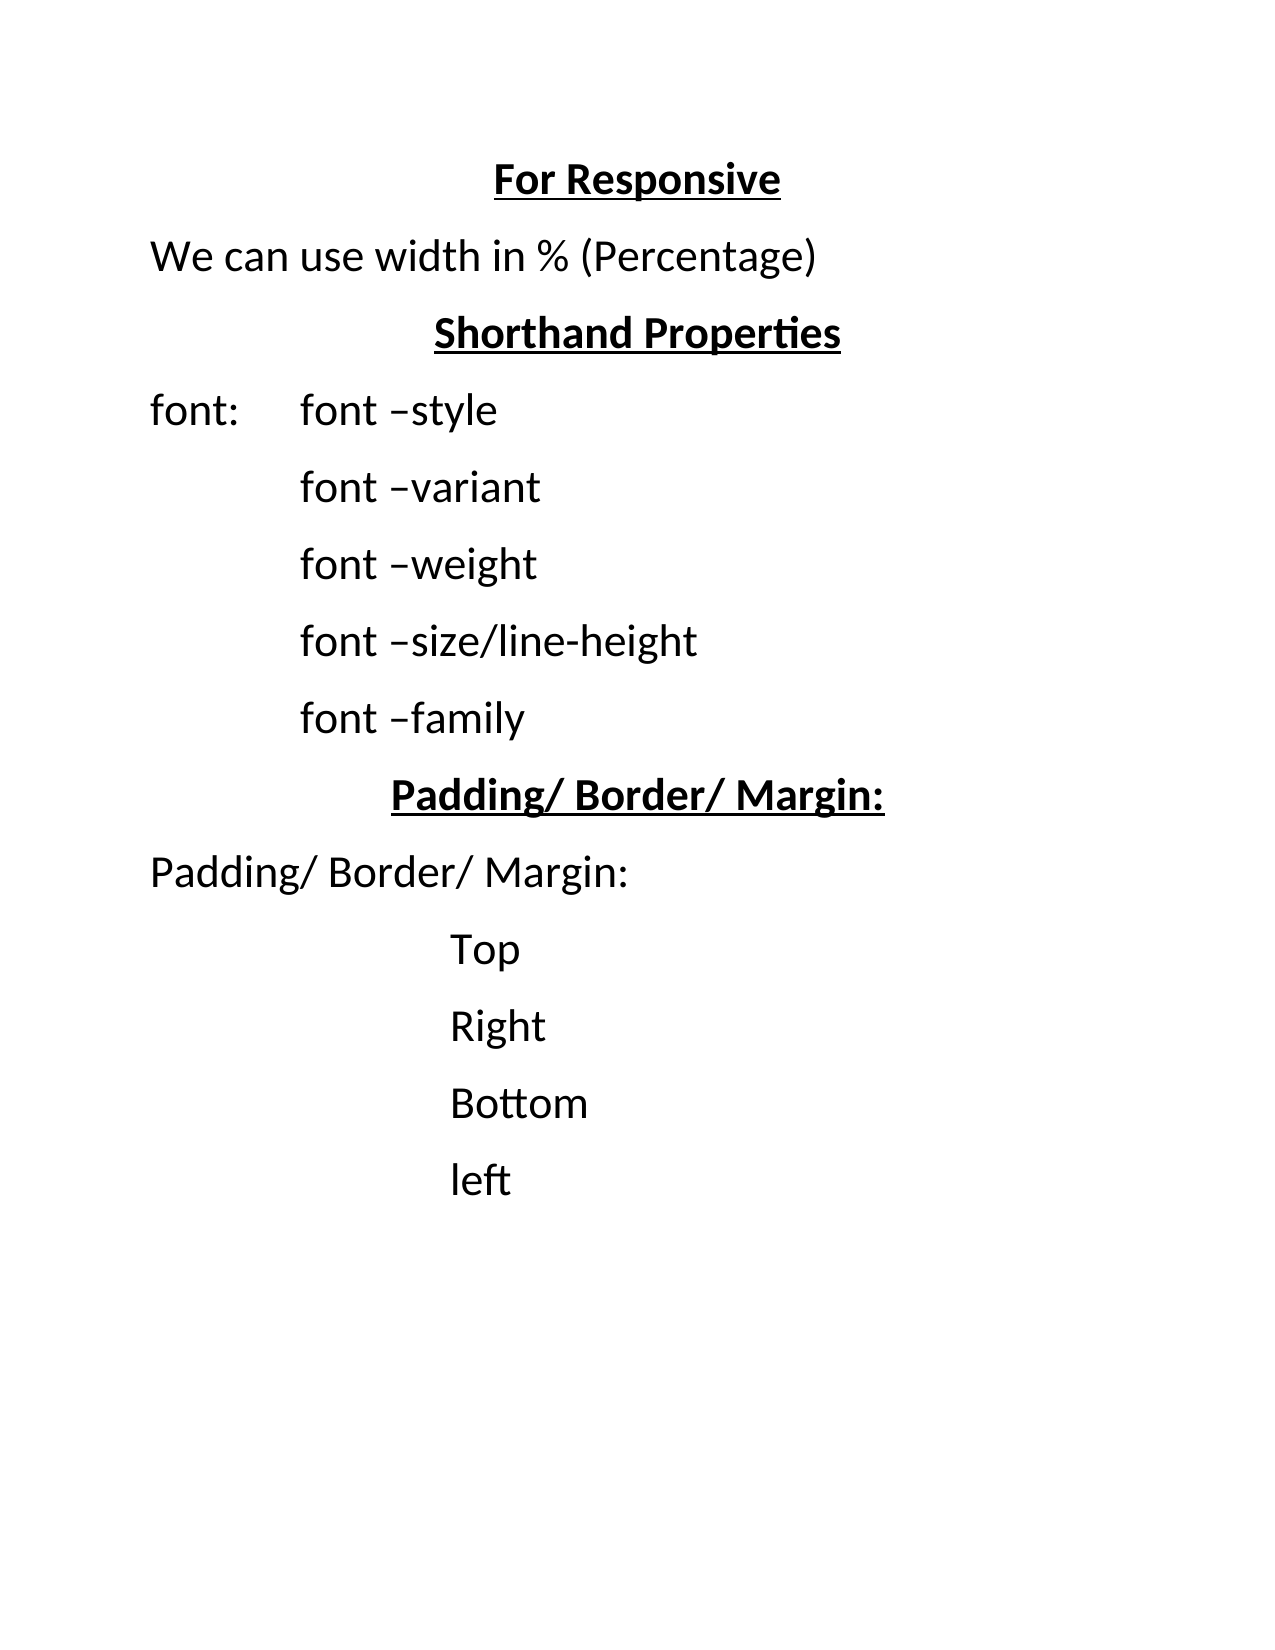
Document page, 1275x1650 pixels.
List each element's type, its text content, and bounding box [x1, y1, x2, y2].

text Padding/ Border/ Margin: [150, 843, 1125, 899]
text font –size/line-height [225, 612, 1125, 668]
text Bottom [450, 1074, 1125, 1130]
text Right [375, 997, 1125, 1053]
text We can use width in % (Percentage) [150, 227, 1125, 283]
text Padding/ Border/ Margin: [150, 766, 1125, 822]
text left [375, 1151, 1125, 1207]
text font –weight [150, 535, 1125, 591]
text font –family [225, 689, 1125, 745]
text font: font –style [150, 381, 1125, 437]
text Top [375, 920, 1125, 976]
text Shorthand Properties [150, 304, 1125, 360]
text font –variant [150, 458, 1125, 514]
text For Responsive [150, 150, 1125, 206]
